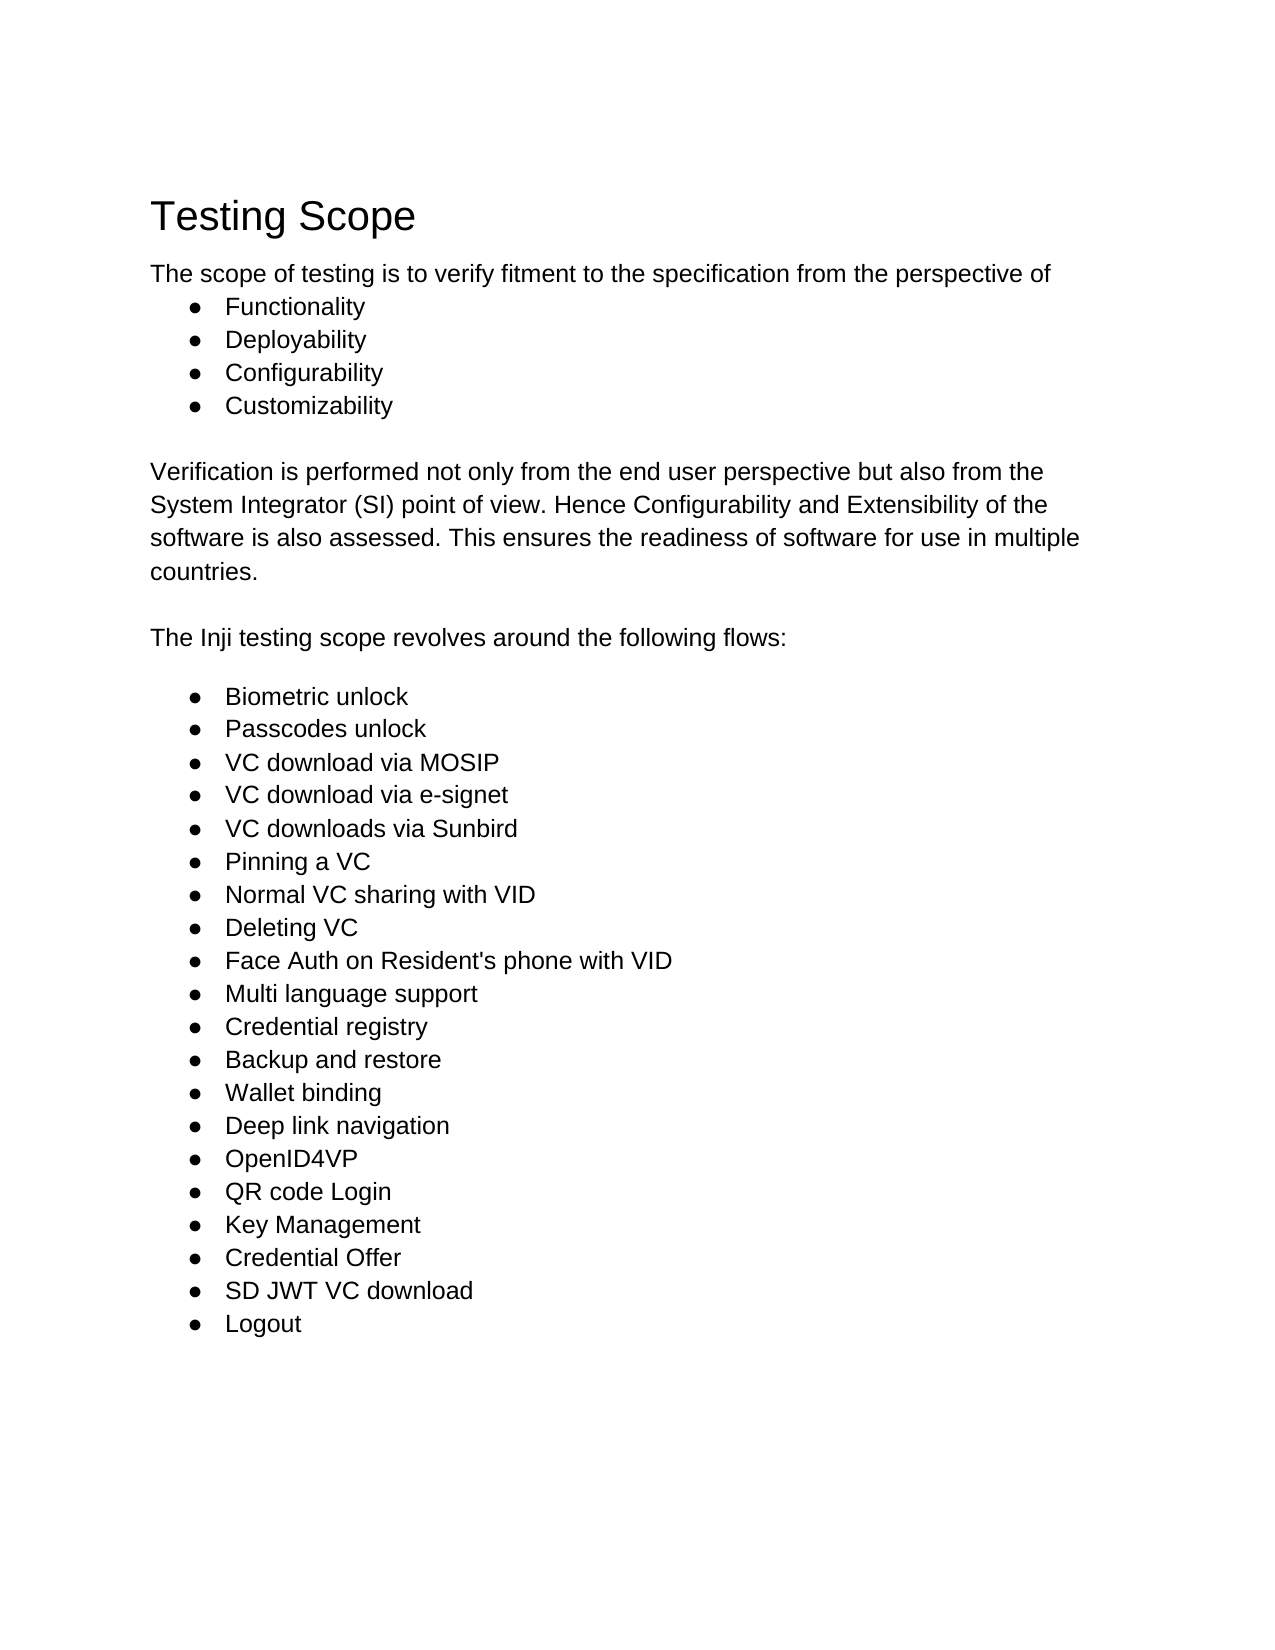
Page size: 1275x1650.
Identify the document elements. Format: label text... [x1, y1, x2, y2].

subtitle Testing Scope [150, 192, 1125, 239]
list Credential Offer [187, 1243, 1125, 1272]
text The scope of testing is to verify fitment to the specification from the perspective of [150, 259, 1125, 288]
list Backup and restore [187, 1045, 1125, 1073]
list SD JWT VC download [187, 1276, 1125, 1304]
list Key Management [187, 1210, 1125, 1238]
list Pinning a VC [187, 847, 1125, 875]
list Deployability [187, 325, 1125, 354]
text Verification is performed not only from the end user perspective but also from the System Integrator (SI) point of view. Hence Configurability and Extensibility of the software is also assessed. This ensures the readiness of software for use in multiple countries. [150, 457, 1125, 585]
list OpenID4VP [187, 1144, 1125, 1172]
list Deep link navigation [187, 1111, 1125, 1139]
list VC downloads via Sunbird [187, 813, 1125, 842]
list Face Auth on Resident's phone with VID [187, 946, 1125, 974]
list Configurability [187, 358, 1125, 387]
list Biometric unlock [187, 681, 1125, 710]
list Customizability [187, 391, 1125, 420]
list Deleting VC [187, 913, 1125, 941]
list Logout [187, 1309, 1125, 1338]
list QR code Login [187, 1177, 1125, 1206]
list Normal VC sharing with VID [187, 879, 1125, 908]
list Passcodes unlock [187, 714, 1125, 743]
list Wallet binding [187, 1078, 1125, 1106]
list VC download via e-signet [187, 781, 1125, 809]
list Credential registry [187, 1012, 1125, 1040]
list Multi language support [187, 979, 1125, 1007]
text The Inji testing scope revolves around the following flows: [150, 622, 1125, 651]
list Functionality [187, 292, 1125, 321]
list VC download via MOSIP [187, 747, 1125, 776]
